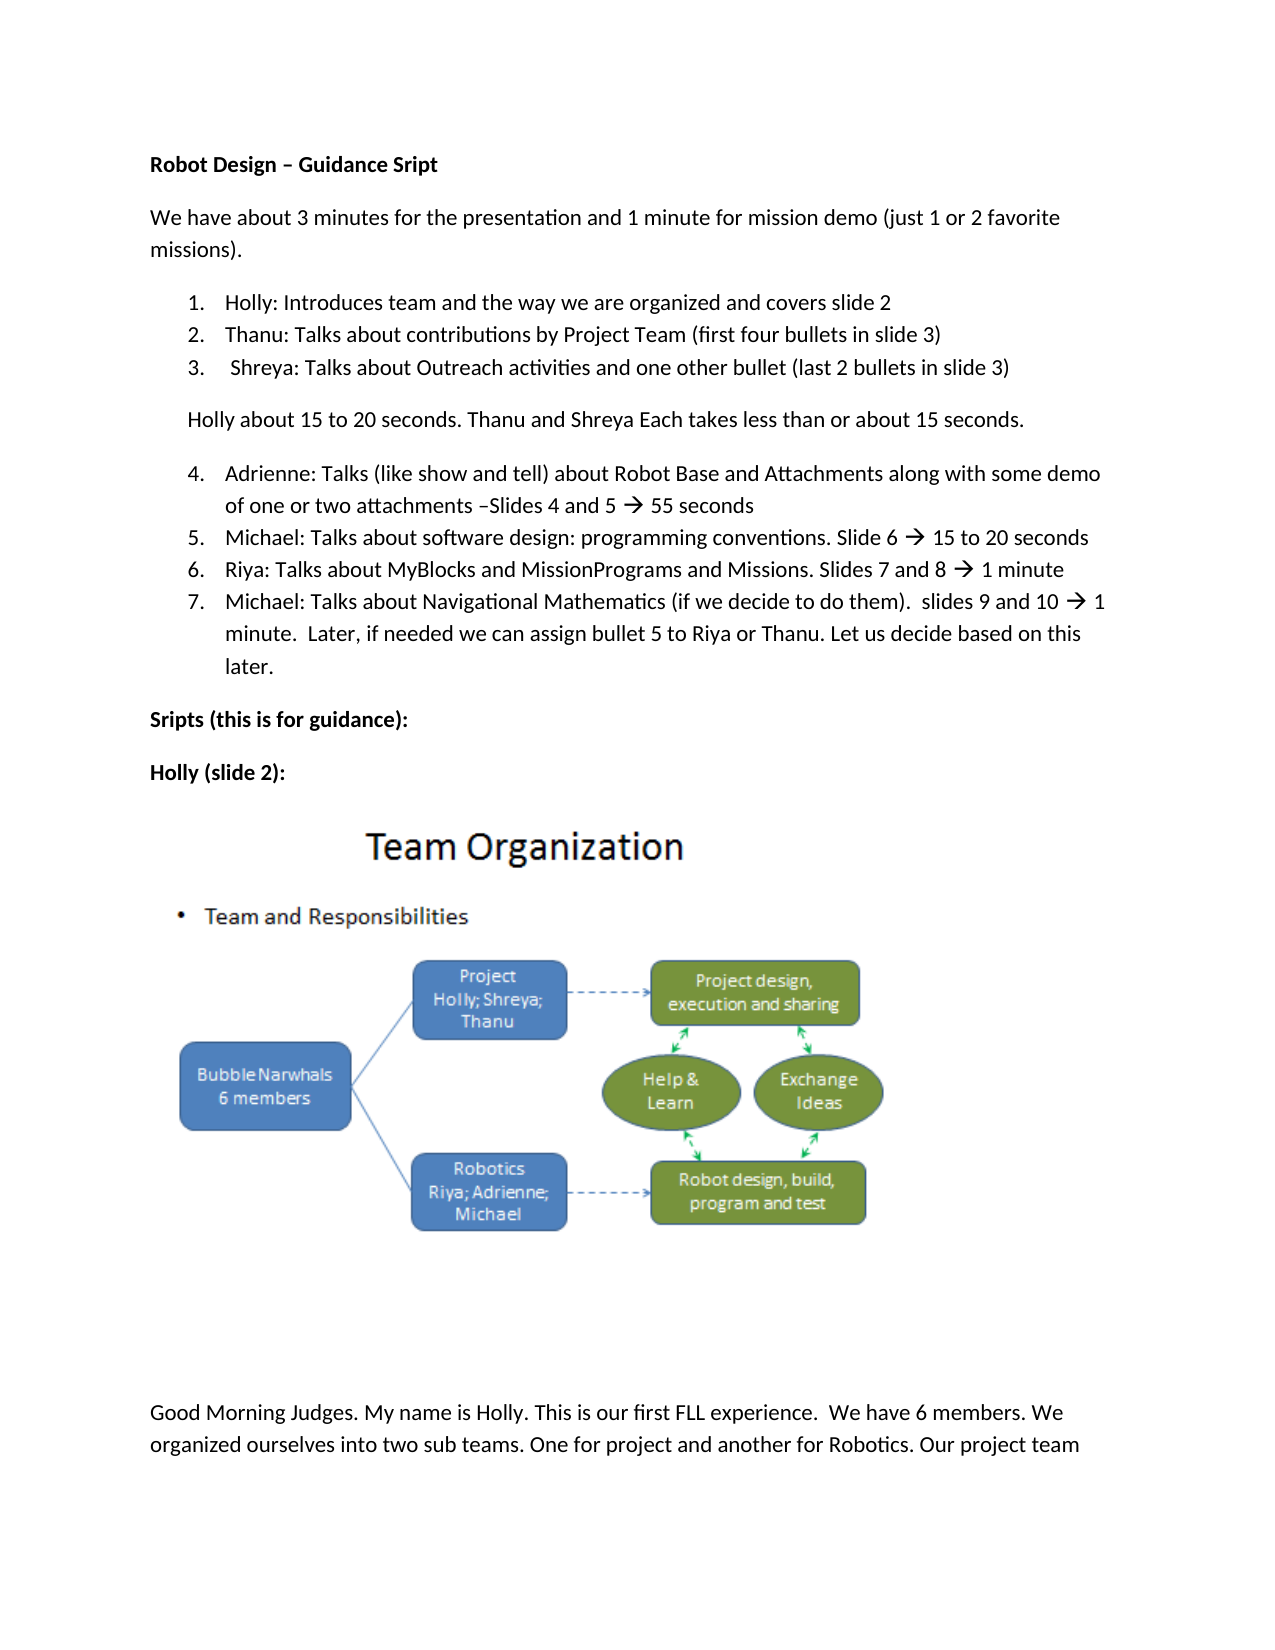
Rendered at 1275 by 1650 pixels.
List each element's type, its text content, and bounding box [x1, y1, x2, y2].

text We have about 3 minutes for the presentation and 1 minute for mission demo (just 1 or 2 favorite missions). [150, 203, 1125, 263]
text Holly about 15 to 20 seconds. Thanu and Shreya Each takes less than or about 15 seconds. [187, 406, 1125, 434]
list Shreya: Talks about Outreach activities and one other bullet (last 2 bullets in slide 3) [187, 353, 1125, 381]
list Michael: Talks about software design: programming conventions. Slide 6 15 to 20 seconds [187, 523, 1125, 551]
list Michael: Talks about Navigational Mathematics (if we decide to do them). slides 9 and 10 1 minute. Later, if needed we can assign bullet 5 to Riya or Thanu. Let us decide based on this later. [187, 587, 1125, 680]
list Thanu: Talks about contributions by Project Team (first four bullets in slide 3) [187, 320, 1125, 348]
text Robot Design – Guidance Sript [150, 150, 1125, 178]
text Sripts (this is for guidance): [150, 705, 1125, 733]
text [150, 1398, 1125, 1459]
list Adrienne: Talks (like show and tell) about Robot Base and Attachments along with some demo of one or two attachments –Slides 4 and 5 55 seconds [187, 459, 1125, 519]
text Holly (slide 2): [150, 758, 1125, 786]
picture [150, 810, 901, 1374]
list Holly: Introduces team and the way we are organized and covers slide 2 [187, 288, 1125, 316]
list Riya: Talks about MyBlocks and MissionPrograms and Missions. Slides 7 and 8 1 minute [187, 555, 1125, 583]
